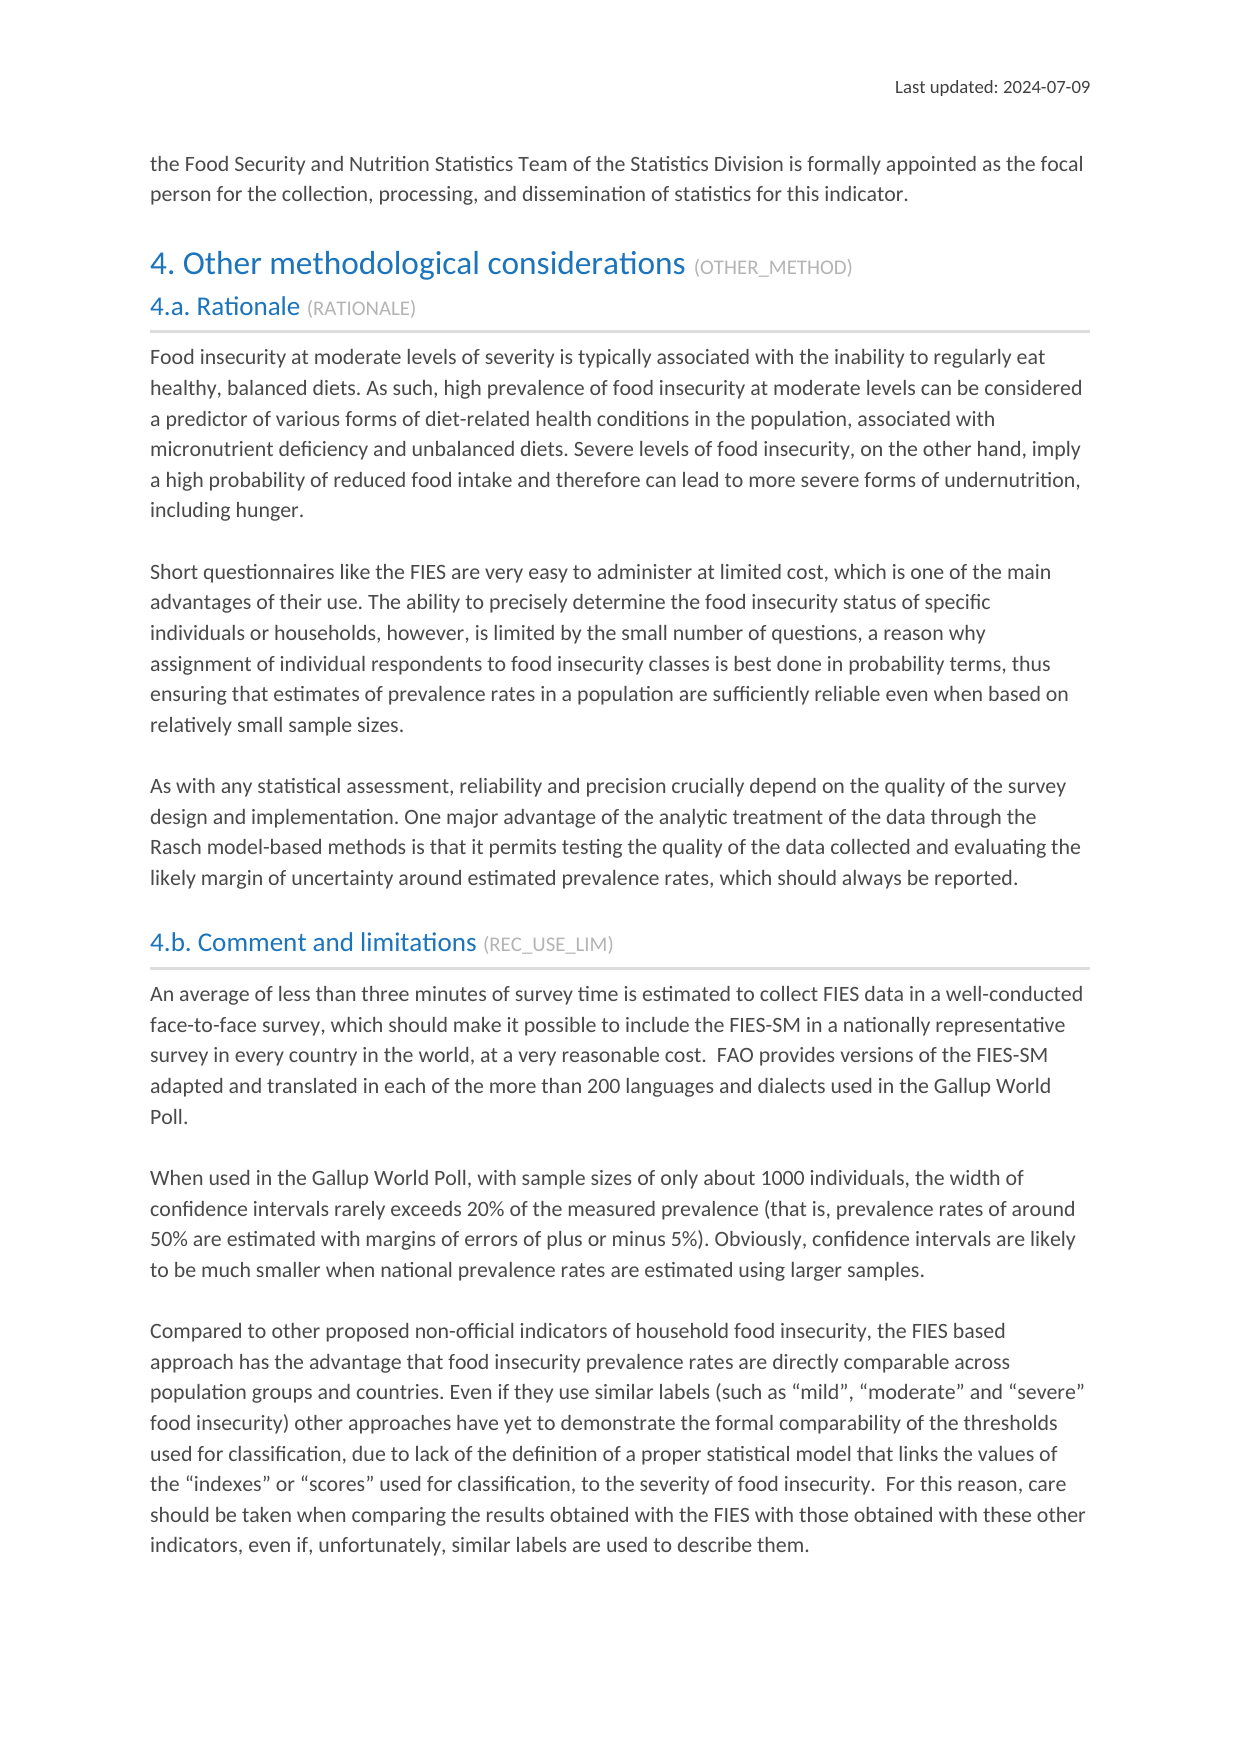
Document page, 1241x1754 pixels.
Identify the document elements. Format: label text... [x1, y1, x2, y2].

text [150, 150, 1090, 207]
text Compared to other proposed non-official indicators of household food insecurity, the FIES based approach has the advantage that food insecurity prevalence rates are directly comparable across population groups and countries. Even if they use similar labels (such as “mild”, “moderate” and “severe” food insecurity) other approaches have yet to demonstrate the formal comparability of the thresholds used for classification, due to lack of the definition of a proper statistical model that links the values of the “indexes” or “scores” used for classification, to the severity of food insecurity. For this reason, care should be taken when comparing the results obtained with the FIES with those obtained with these other indicators, even if, unfortunately, similar labels are used to describe them. [150, 1317, 1090, 1558]
text When used in the Gallup World Poll, with sample sizes of only about 1000 individuals, the width of confidence intervals rarely exceeds 20% of the measured prevalence (that is, prevalence rates of around 50% are estimated with margins of errors of plus or minus 5%). Obviously, confidence intervals are likely to be much smaller when national prevalence rates are estimated using larger samples. [150, 1164, 1090, 1283]
text 4.b. Comment and limitations (REC_USE_LIM) [150, 925, 1090, 967]
text As with any statistical assessment, reliability and precision crucially depend on the quality of the survey design and implementation. One major advantage of the analytic treatment of the data through the Rasch model-based methods is that it permits testing the quality of the data collected and evaluating the likely margin of uncertainty around estimated prevalence rates, which should always be reported. [150, 772, 1090, 891]
text 4.a. Rationale (RATIONALE) [150, 289, 1090, 330]
text Food insecurity at moderate levels of severity is typically associated with the inability to regularly eat healthy, balanced diets. As such, high prevalence of food insecurity at moderate levels can be considered a predictor of various forms of diet-related health conditions in the population, associated with micronutrient deficiency and unbalanced diets. Severe levels of food insecurity, on the other hand, imply a high probability of reduced food intake and therefore can lead to more severe forms of undernutrition, including hunger. [150, 343, 1090, 523]
text An average of less than three minutes of survey time is estimated to collect FIES data in a well-conducted face-to-face survey, which should make it possible to include the FIES-SM in a nationally representative survey in every country in the world, at a very reasonable cost. FAO provides versions of the FIES-SM adapted and translated in each of the more than 200 languages and dialects used in the Gallup World Poll. [150, 980, 1090, 1129]
text Short questionnaires like the FIES are very easy to administer at limited cost, which is one of the main advantages of their use. The ability to precisely determine the food insecurity status of specific individuals or households, however, is limited by the small number of questions, a reason why assignment of individual respondents to food insecurity classes is best done in probability terms, thus ensuring that estimates of prevalence rates in a population are sufficiently reliable even when based on relatively small sample sizes. [150, 558, 1090, 738]
text 4. Other methodological considerations (OTHER_METHOD) [150, 242, 1090, 283]
